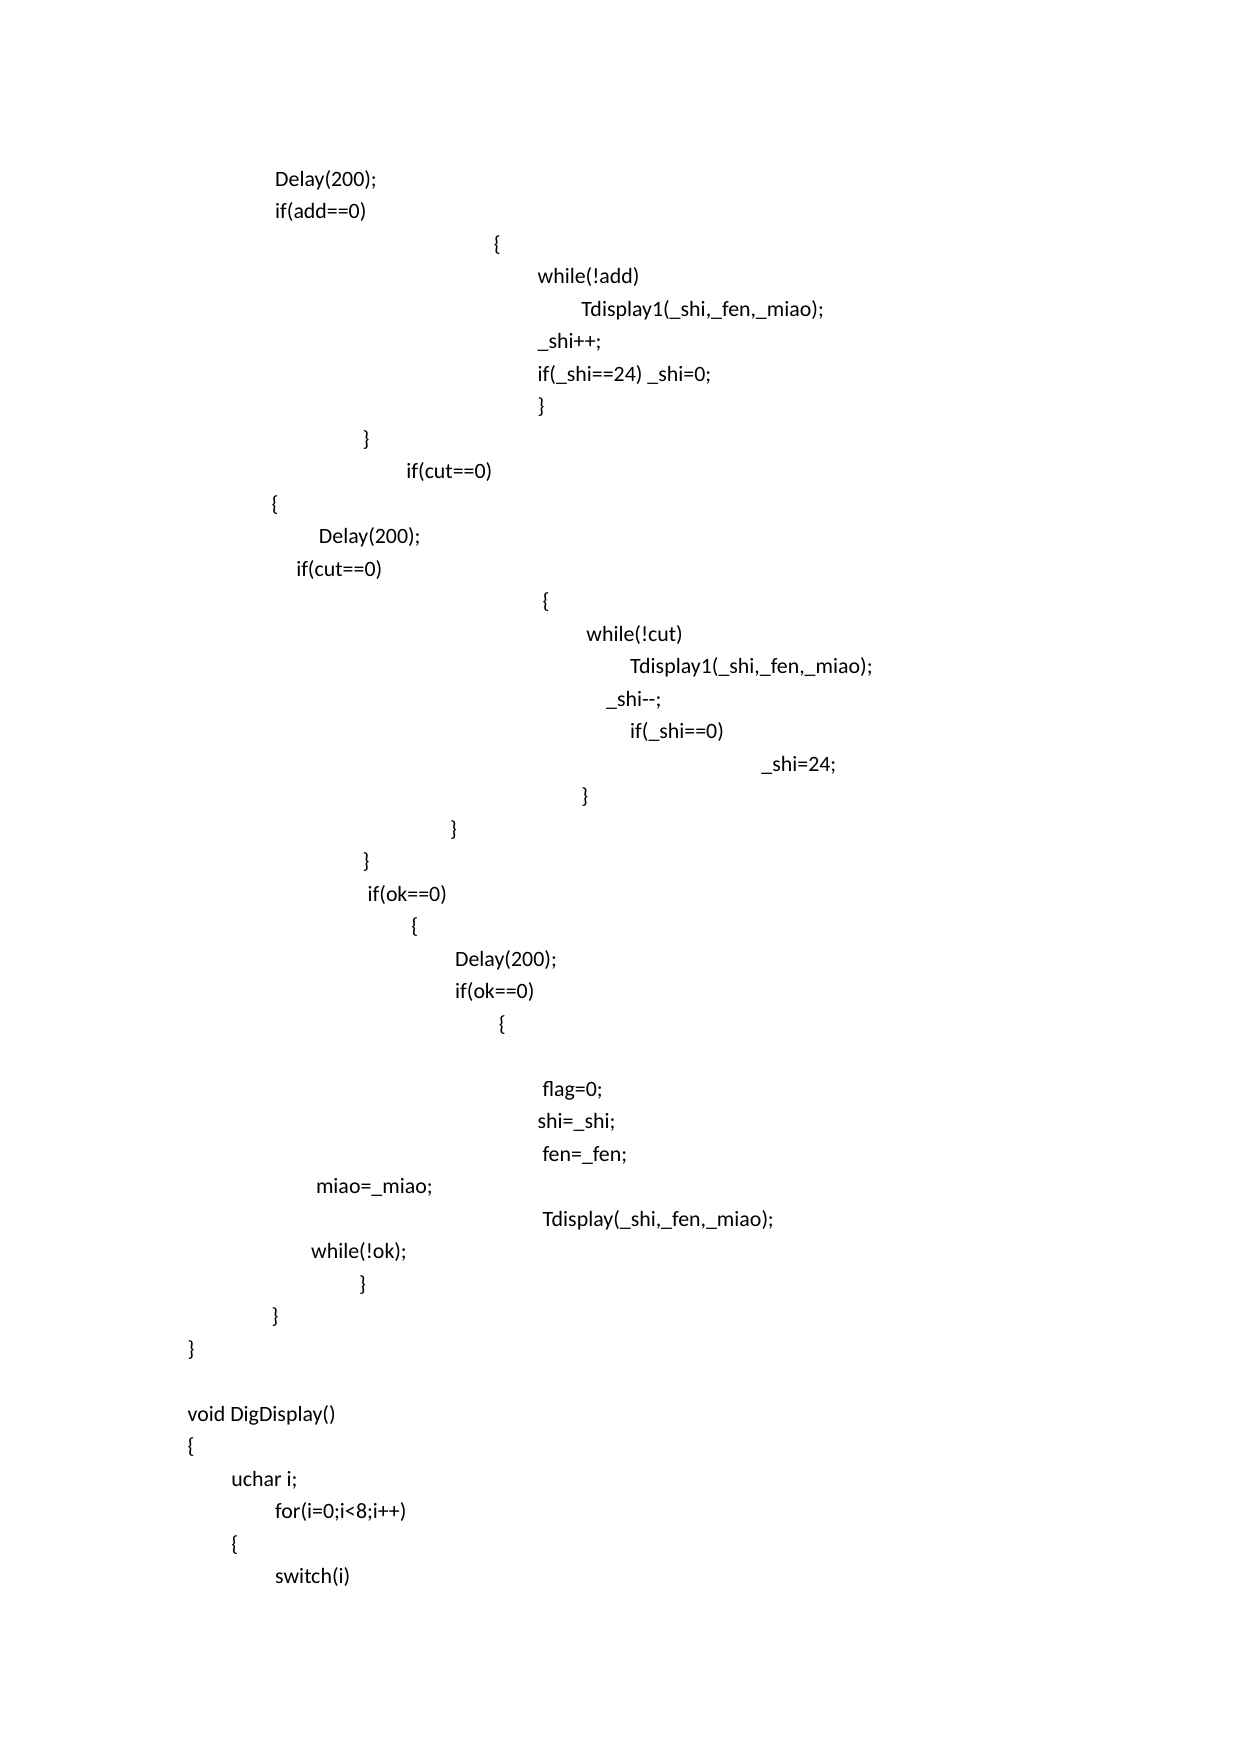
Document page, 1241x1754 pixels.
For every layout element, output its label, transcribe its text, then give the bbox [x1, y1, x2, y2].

text while(!cut) [187, 617, 1053, 649]
text } [187, 1299, 1053, 1332]
text miao=_miao; [187, 1169, 1053, 1202]
text } [187, 389, 1053, 422]
text if(ok==0) [187, 877, 1053, 909]
text uchar i; [187, 1462, 1053, 1494]
text } [187, 812, 1053, 844]
text switch(i) [187, 1559, 1053, 1592]
text if(cut==0) [187, 454, 1053, 487]
text if(add==0) [187, 194, 1053, 227]
text } [187, 1332, 1053, 1364]
text shi=_shi; [187, 1104, 1053, 1137]
text if(cut==0) [187, 552, 1053, 584]
text fen=_fen; [187, 1137, 1053, 1169]
text } [187, 1267, 1053, 1299]
text Tdisplay(_shi,_fen,_miao); [187, 1202, 1053, 1234]
text { [187, 1429, 1053, 1462]
text if(_shi==24) _shi=0; [187, 357, 1053, 389]
text _shi++; [187, 324, 1053, 357]
text { [187, 227, 1053, 259]
text } [187, 779, 1053, 812]
text if(_shi==0) [187, 714, 1053, 747]
text Tdisplay1(_shi,_fen,_miao); [187, 292, 1053, 324]
text if(ok==0) [187, 974, 1053, 1007]
text Delay(200); [187, 519, 1053, 552]
text Tdisplay1(_shi,_fen,_miao); [187, 649, 1053, 682]
text while(!ok); [187, 1234, 1053, 1267]
text Delay(200); [187, 162, 1053, 194]
text _shi--; [187, 682, 1053, 714]
text _shi=24; [187, 747, 1053, 779]
text } [187, 422, 1053, 454]
text Delay(200); [187, 942, 1053, 974]
text { [187, 1527, 1053, 1559]
text { [187, 487, 1053, 519]
text { [187, 584, 1053, 617]
text for(i=0;i<8;i++) [187, 1494, 1053, 1527]
text while(!add) [187, 259, 1053, 292]
text } [187, 844, 1053, 877]
text { [187, 909, 1053, 942]
text flag=0; [187, 1072, 1053, 1104]
text void DigDisplay() [187, 1397, 1053, 1429]
text { [187, 1007, 1053, 1039]
